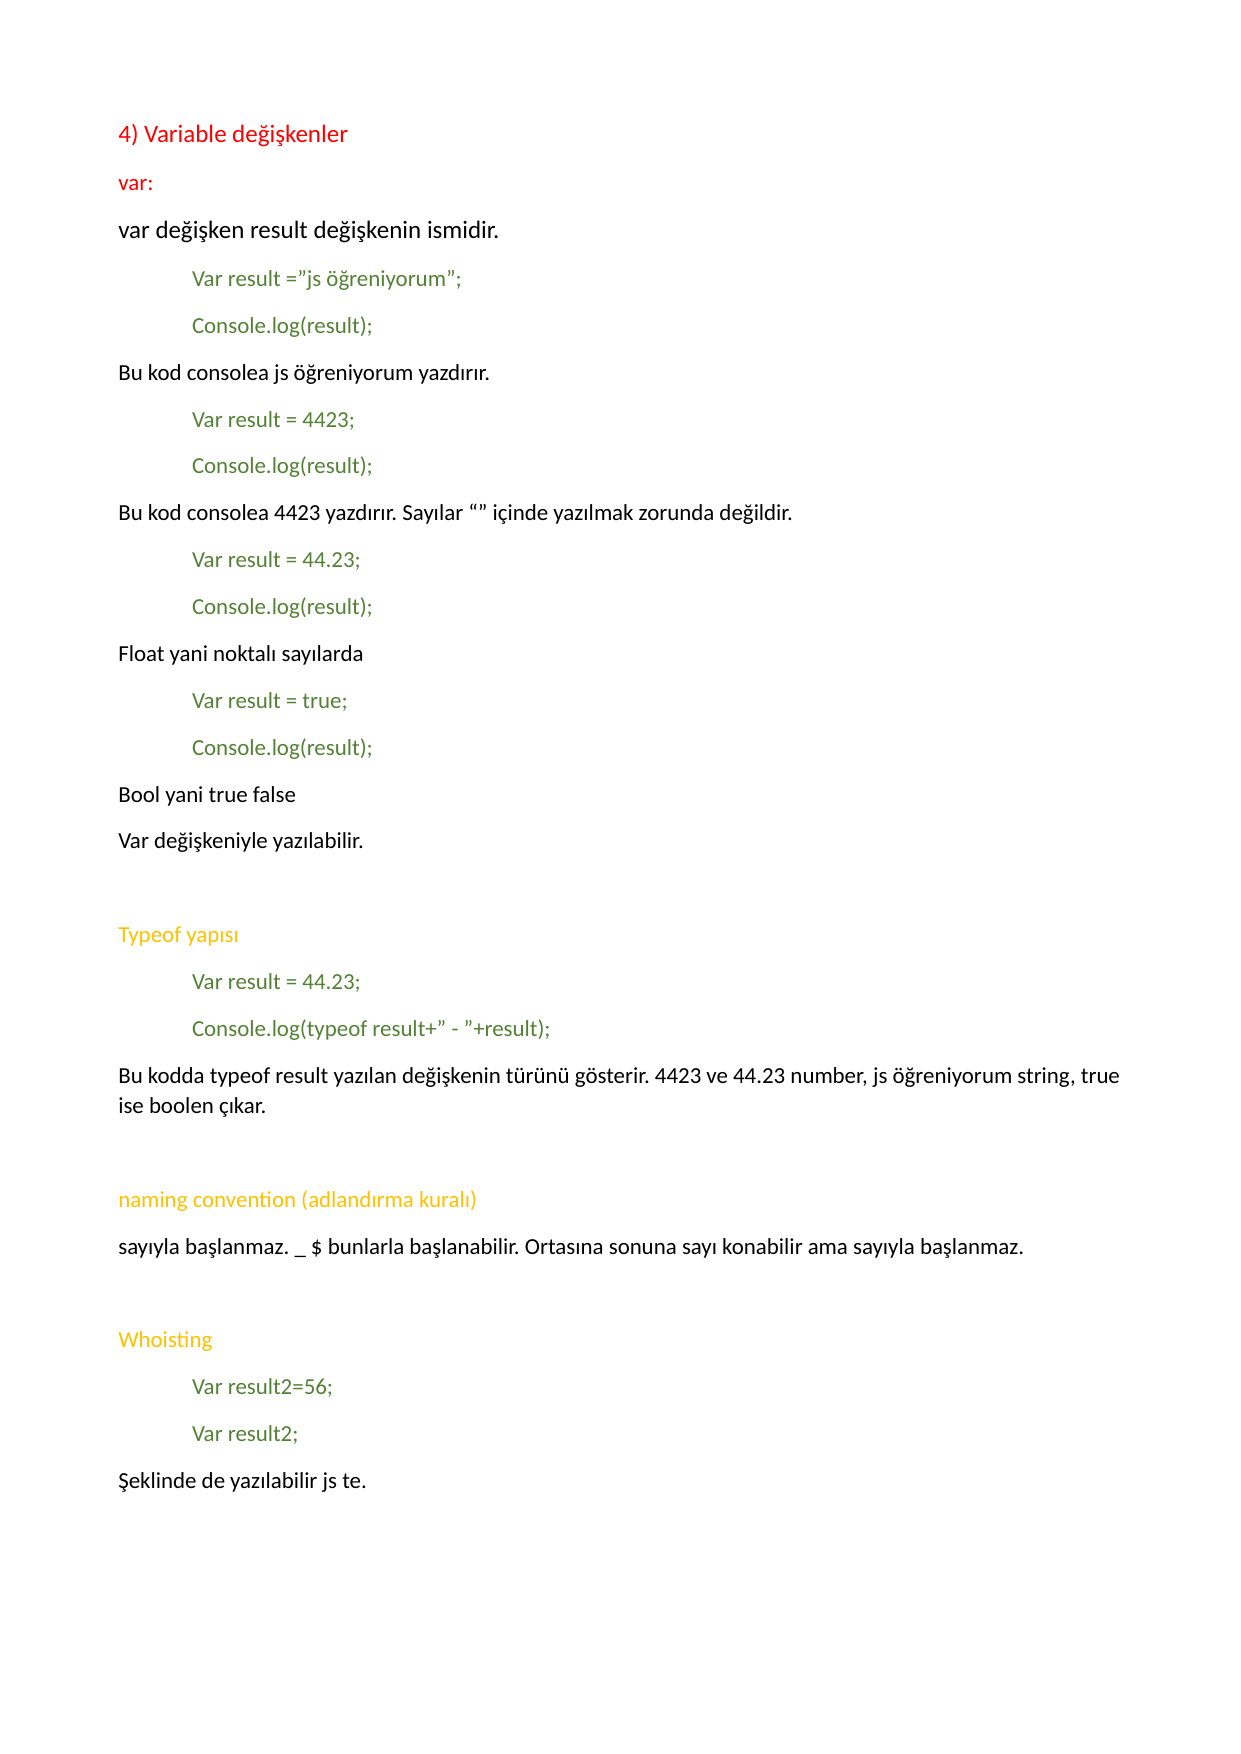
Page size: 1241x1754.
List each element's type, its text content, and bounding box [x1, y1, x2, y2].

text 4) Variable değişkenler [118, 118, 1122, 149]
text Console.log(typeof result+” - ”+result); [118, 1014, 1122, 1042]
text Var result =”js öğreniyorum”; [118, 264, 1122, 292]
text Şeklinde de yazılabilir js te. [118, 1466, 1122, 1494]
text Var result = 44.23; [118, 967, 1122, 995]
text var değişken result değişkenin ismidir. [118, 214, 1122, 245]
text sayıyla başlanmaz. _ $ bunlarla başlanabilir. Ortasına sonuna sayı konabilir ama sayıyla başlanmaz. [118, 1232, 1122, 1260]
text Var result = 44.23; [118, 545, 1122, 573]
text Console.log(result); [118, 311, 1122, 339]
text Bu kod consolea 4423 yazdırır. Sayılar “” içinde yazılmak zorunda değildir. [118, 498, 1122, 527]
text Bu kodda typeof result yazılan değişkenin türünü gösterir. 4423 ve 44.23 number, js öğreniyorum string, true ise boolen çıkar. [118, 1061, 1122, 1119]
text Var result = true; [118, 686, 1122, 714]
text Whoisting [118, 1326, 1122, 1354]
text Console.log(result); [118, 592, 1122, 620]
text var: [118, 168, 1122, 196]
text Float yani noktalı sayılarda [118, 639, 1122, 667]
text Var result = 4423; [118, 405, 1122, 433]
text Var result2; [118, 1419, 1122, 1447]
text Console.log(result); [118, 452, 1122, 480]
text Typeof yapısı [118, 920, 1122, 948]
text naming convention (adlandırma kuralı) [118, 1185, 1122, 1213]
text Console.log(result); [118, 733, 1122, 761]
text Var değişkeniyle yazılabilir. [118, 827, 1122, 855]
text Var result2=56; [118, 1372, 1122, 1401]
text Bu kod consolea js öğreniyorum yazdırır. [118, 358, 1122, 386]
text Bool yani true false [118, 780, 1122, 808]
